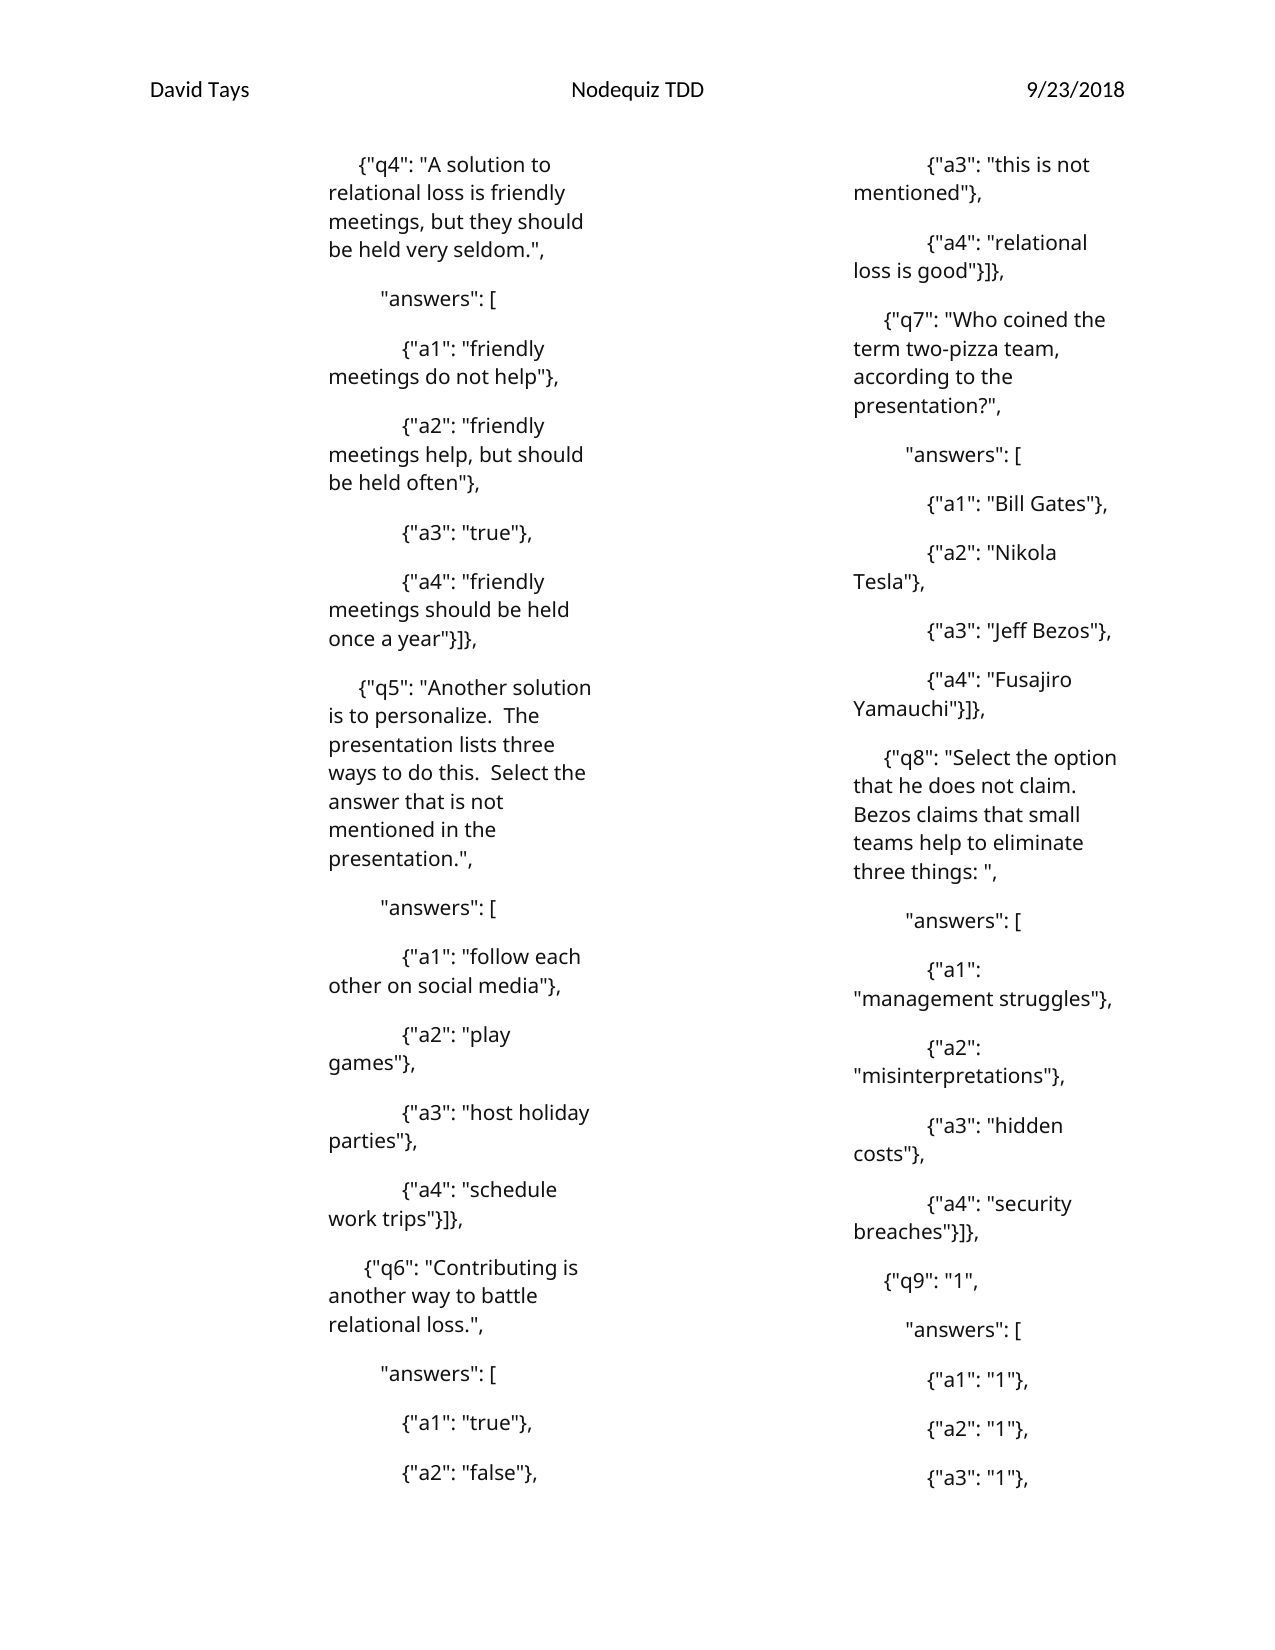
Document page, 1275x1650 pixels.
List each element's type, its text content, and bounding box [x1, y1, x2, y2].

text {"a2": "play games"}, [272, 1020, 600, 1077]
text "answers": [ [797, 1316, 1125, 1344]
text "answers": [ [272, 284, 600, 313]
text {"a2": "misinterpretations"}, [797, 1033, 1125, 1090]
text {"a4": "schedule work trips"}]}, [272, 1175, 600, 1232]
text {"a4": "security breaches"}]}, [797, 1189, 1125, 1246]
text {"a4": "Fusajiro Yamauchi"}]}, [797, 666, 1125, 722]
text "answers": [ [797, 906, 1125, 935]
text {"q8": "Select the option that he does not claim. Bezos claims that small teams help to eliminate three things: ", [797, 743, 1125, 885]
text {"a3": "Jeff Bezos"}, [797, 616, 1125, 645]
text {"a3": "1"}, [797, 1463, 1125, 1492]
text {"a4": "relational loss is good"}]}, [797, 228, 1125, 284]
text {"a2": "1"}, [797, 1414, 1125, 1443]
text {"a2": "false"}, [272, 1458, 600, 1486]
text {"a2": "Nikola Tesla"}, [797, 538, 1125, 595]
text {"q7": "Who coined the term two-pizza team, according to the presentation?", [797, 305, 1125, 419]
text {"q4": "A solution to relational loss is friendly meetings, but they should be held very seldom.", [272, 150, 600, 264]
text {"a3": "this is not mentioned"}, [797, 150, 1125, 207]
text {"a1": "true"}, [272, 1408, 600, 1437]
text {"a1": "1"}, [797, 1365, 1125, 1393]
text {"a1": "Bill Gates"}, [797, 489, 1125, 518]
text {"a4": "friendly meetings should be held once a year"}]}, [272, 567, 600, 652]
text {"a3": "true"}, [272, 518, 600, 546]
text {"a3": "host holiday parties"}, [272, 1098, 600, 1154]
text {"q9": "1", [797, 1266, 1125, 1295]
text {"q6": "Contributing is another way to battle relational loss.", [272, 1253, 600, 1338]
text {"a2": "friendly meetings help, but should be held often"}, [272, 412, 600, 497]
text "answers": [ [272, 893, 600, 921]
text "answers": [ [797, 440, 1125, 468]
text {"a3": "hidden costs"}, [797, 1111, 1125, 1168]
text "answers": [ [272, 1359, 600, 1388]
text {"q5": "Another solution is to personalize. The presentation lists three ways to do this. Select the answer that is not mentioned in the presentation.", [272, 673, 600, 872]
text {"a1": "friendly meetings do not help"}, [272, 334, 600, 391]
text {"a1": "follow each other on social media"}, [272, 942, 600, 999]
text {"a1": "management struggles"}, [797, 956, 1125, 1012]
